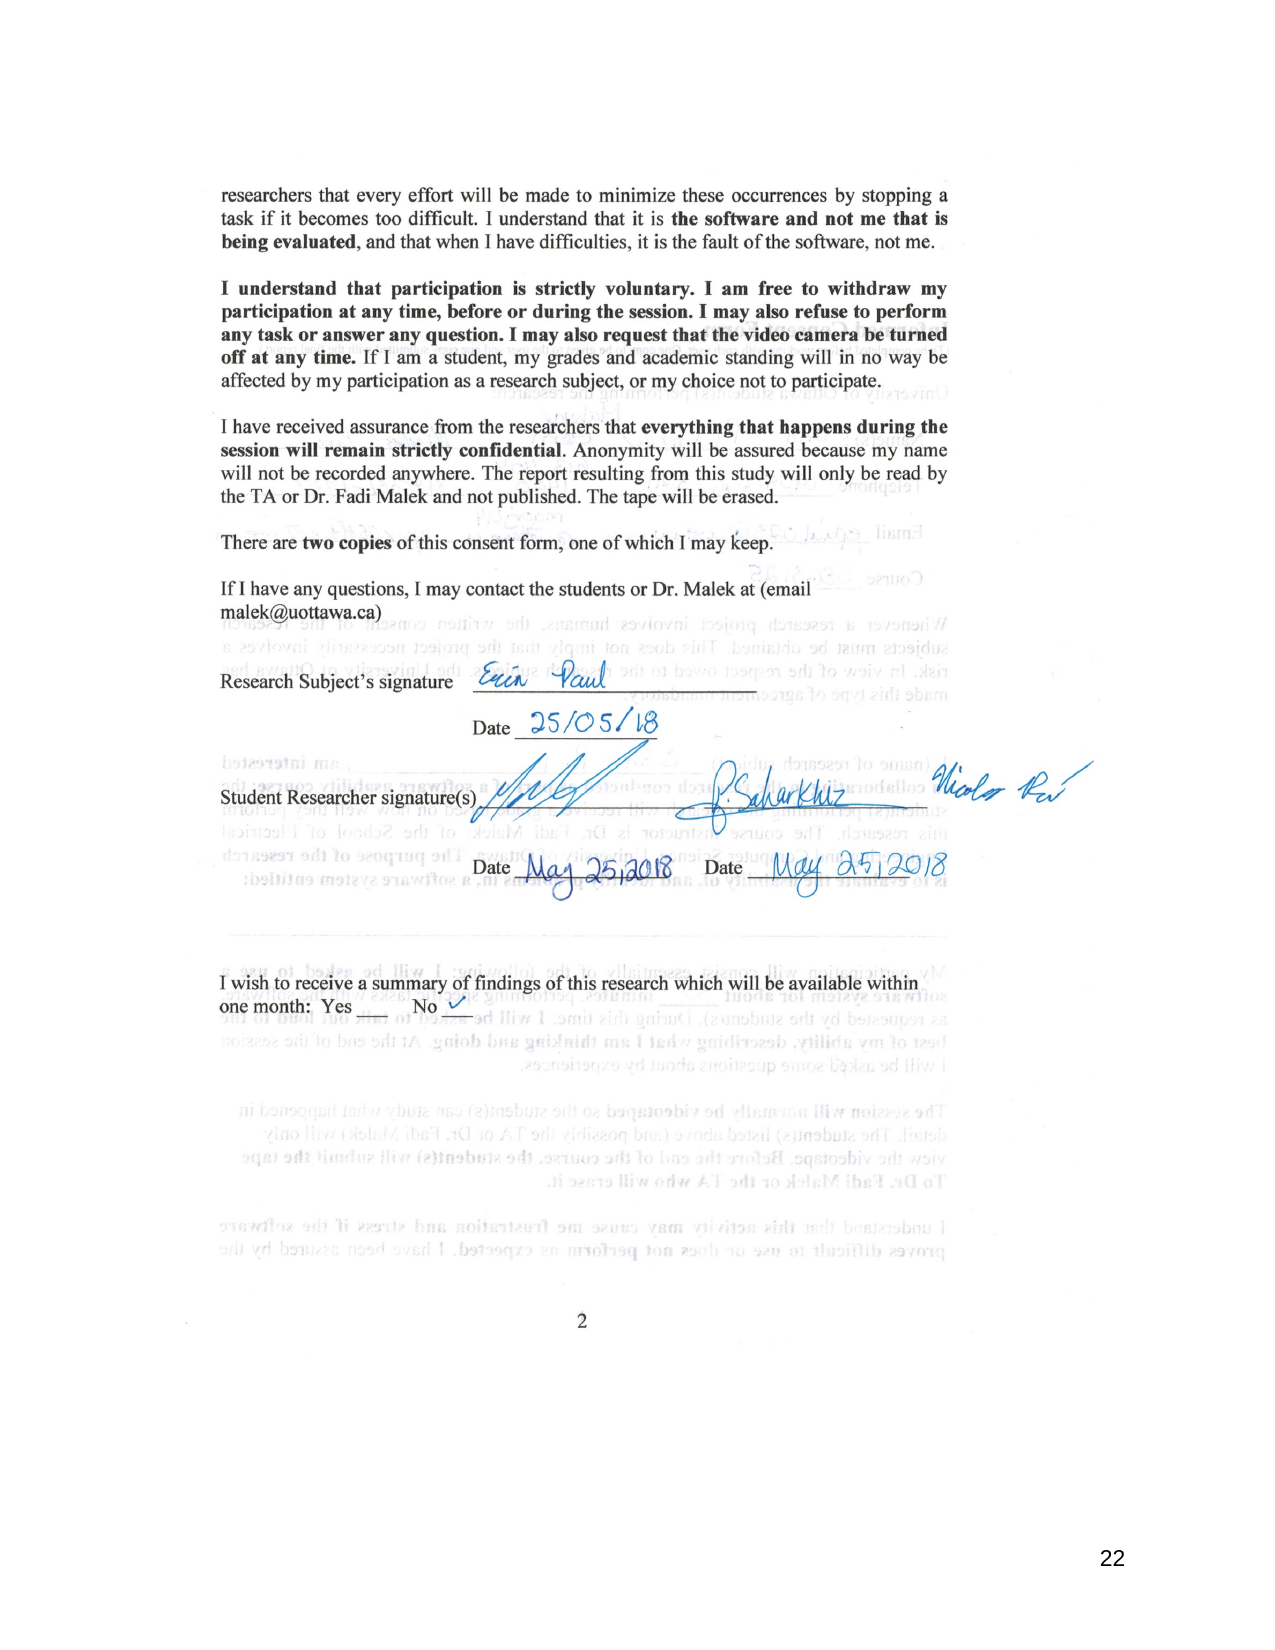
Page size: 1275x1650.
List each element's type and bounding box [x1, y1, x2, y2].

picture [174, 150, 1101, 1357]
